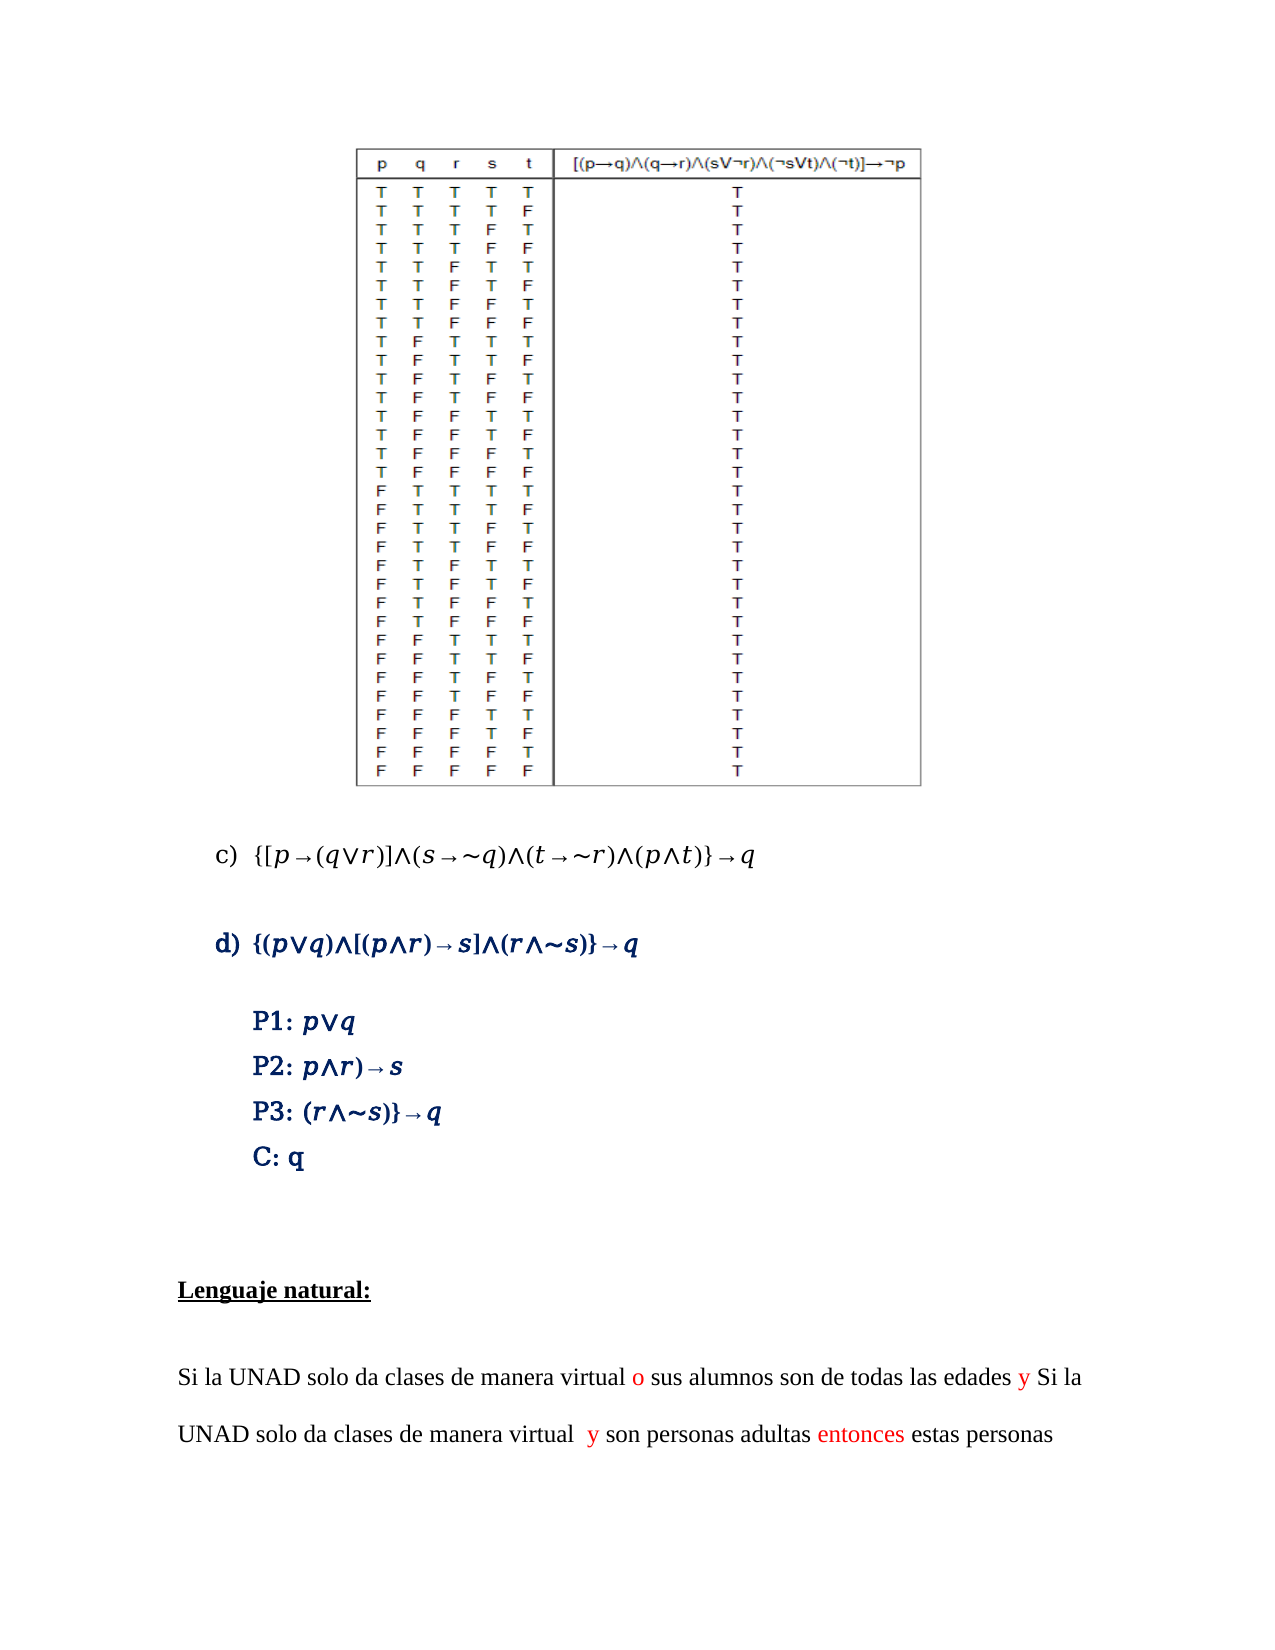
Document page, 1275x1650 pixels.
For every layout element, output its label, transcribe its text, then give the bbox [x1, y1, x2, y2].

text Lenguaje natural: [177, 1275, 1098, 1304]
list {(𝑝∨𝑞)∧[(𝑝∧𝑟)→𝑠]∧(𝑟∧∼𝑠)}→𝑞 [215, 927, 1098, 957]
list P2: 𝑝∧𝑟)→𝑠 [252, 1050, 1098, 1080]
list P3: (𝑟∧∼𝑠)}→𝑞 [252, 1095, 1098, 1125]
picture [352, 147, 923, 790]
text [177, 1362, 1098, 1448]
list {[𝑝→(𝑞∨𝑟)]∧(𝑠→∼𝑞)∧(𝑡→∼𝑟)∧(𝑝∧𝑡)}→𝑞 [215, 839, 1098, 869]
list P1: 𝑝∨𝑞 [252, 1005, 1098, 1035]
list C: q [252, 1140, 1098, 1170]
